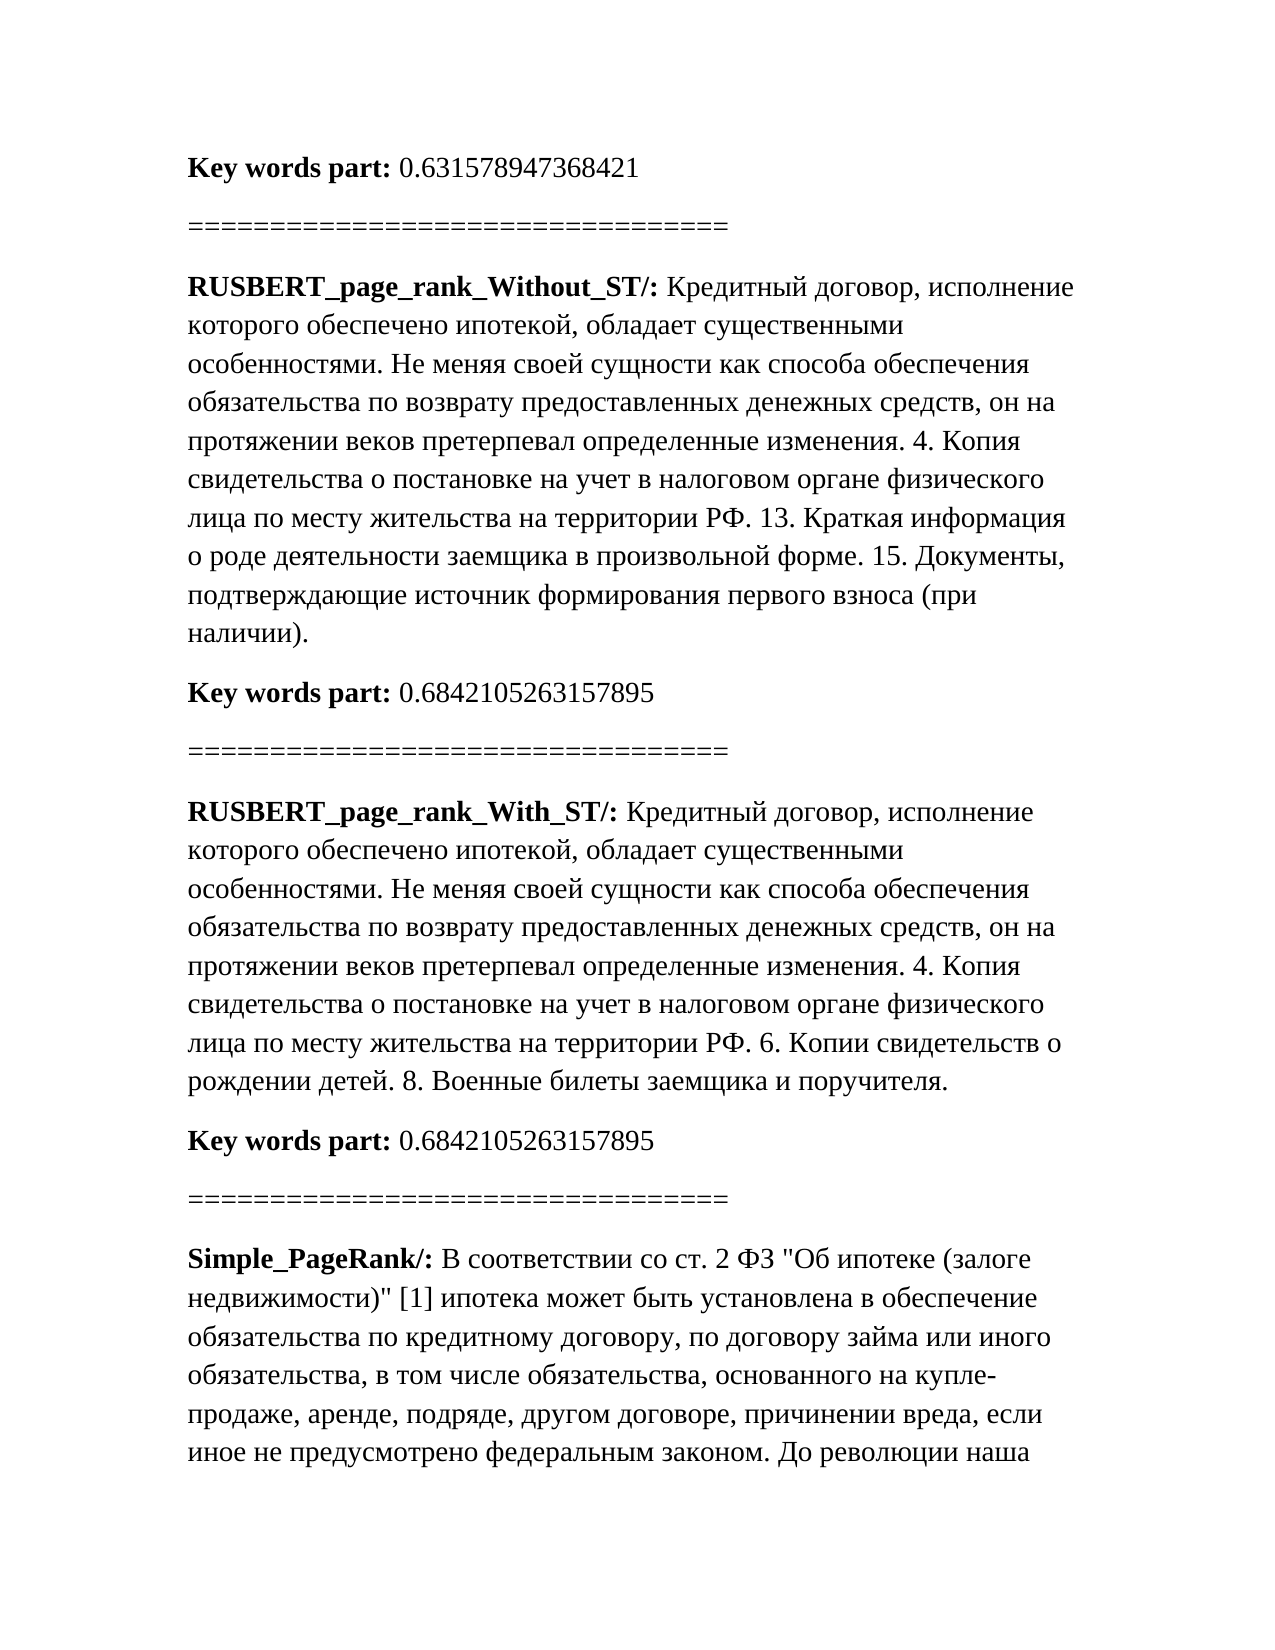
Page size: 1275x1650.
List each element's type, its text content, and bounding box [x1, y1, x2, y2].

text RUSBERT_page_rank_Without_ST/: Кредитный договор, исполнение которого обеспечено ипотекой, обладает существенными особенностями. Не меняя своей сущности как способа обеспечения обязательства по возврату предоставленных денежных средств, он на протяжении веков претерпевал определенные изменения. 4. Копия свидетельства о постановке на учет в налоговом органе физического лица по месту жительства на территории РФ. 13. Краткая информация о роде деятельности заемщика в произвольной форме. 15. Документы, подтверждающие источник формирования первого взноса (при наличии). [187, 269, 1087, 649]
text ================================= [187, 209, 1087, 243]
text Key words part: 0.6842105263157895 [187, 1123, 1087, 1156]
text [187, 1242, 1087, 1468]
text ================================= [187, 734, 1087, 768]
text ================================= [187, 1182, 1087, 1216]
text Key words part: 0.631578947368421 [187, 150, 1087, 183]
text Key words part: 0.6842105263157895 [187, 675, 1087, 708]
text RUSBERT_page_rank_With_ST/: Кредитный договор, исполнение которого обеспечено ипотекой, обладает существенными особенностями. Не меняя своей сущности как способа обеспечения обязательства по возврату предоставленных денежных средств, он на протяжении веков претерпевал определенные изменения. 4. Копия свидетельства о постановке на учет в налоговом органе физического лица по месту жительства на территории РФ. 6. Копии свидетельств о рождении детей. 8. Военные билеты заемщика и поручителя. [187, 794, 1087, 1097]
